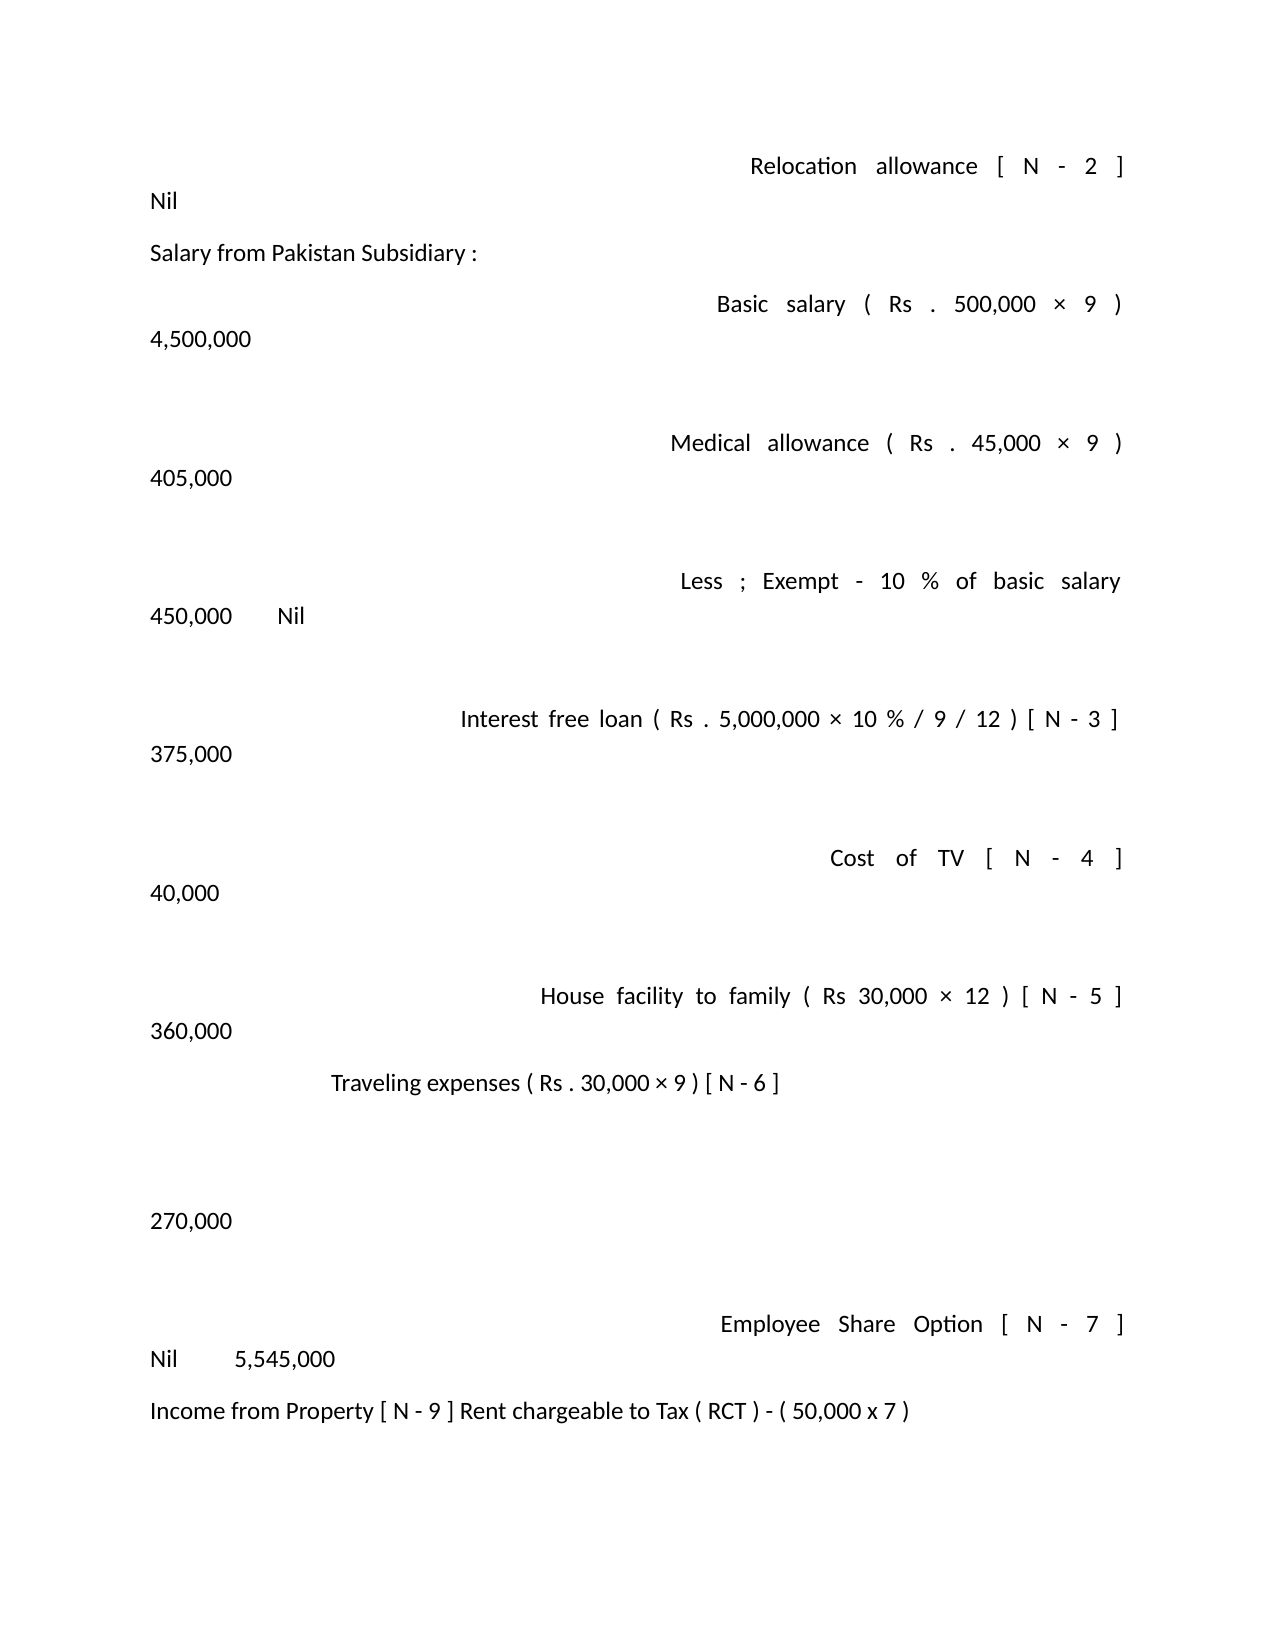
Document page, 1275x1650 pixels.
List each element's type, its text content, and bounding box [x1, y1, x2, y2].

text Employee Share Option [ N - 7 ] Nil 5,545,000 [150, 1308, 1125, 1374]
text Less ; Exempt - 10 % of basic salary 450,000 Nil [150, 565, 1125, 631]
text Relocation allowance [ N - 2 ] Nil [150, 150, 1125, 216]
text Cost of TV [ N - 4 ] 40,000 [150, 842, 1125, 907]
text 270,000 [150, 1170, 1125, 1236]
text House facility to family ( Rs 30,000 × 12 ) [ N - 5 ] 360,000 [150, 980, 1125, 1046]
text Basic salary ( Rs . 500,000 × 9 ) 4,500,000 [150, 288, 1125, 354]
text Medical allowance ( Rs . 45,000 × 9 ) 405,000 [150, 427, 1125, 492]
text Income from Property [ N - 9 ] Rent chargeable to Tax ( RCT ) - ( 50,000 x 7 ) [150, 1395, 1125, 1426]
text Interest free loan ( Rs . 5,000,000 × 10 % / 9 / 12 ) [ N - 3 ] 375,000 [150, 703, 1125, 769]
text Salary from Pakistan Subsidiary : [150, 237, 1125, 267]
text Traveling expenses ( Rs . 30,000 × 9 ) [ N - 6 ] [150, 1067, 1125, 1097]
